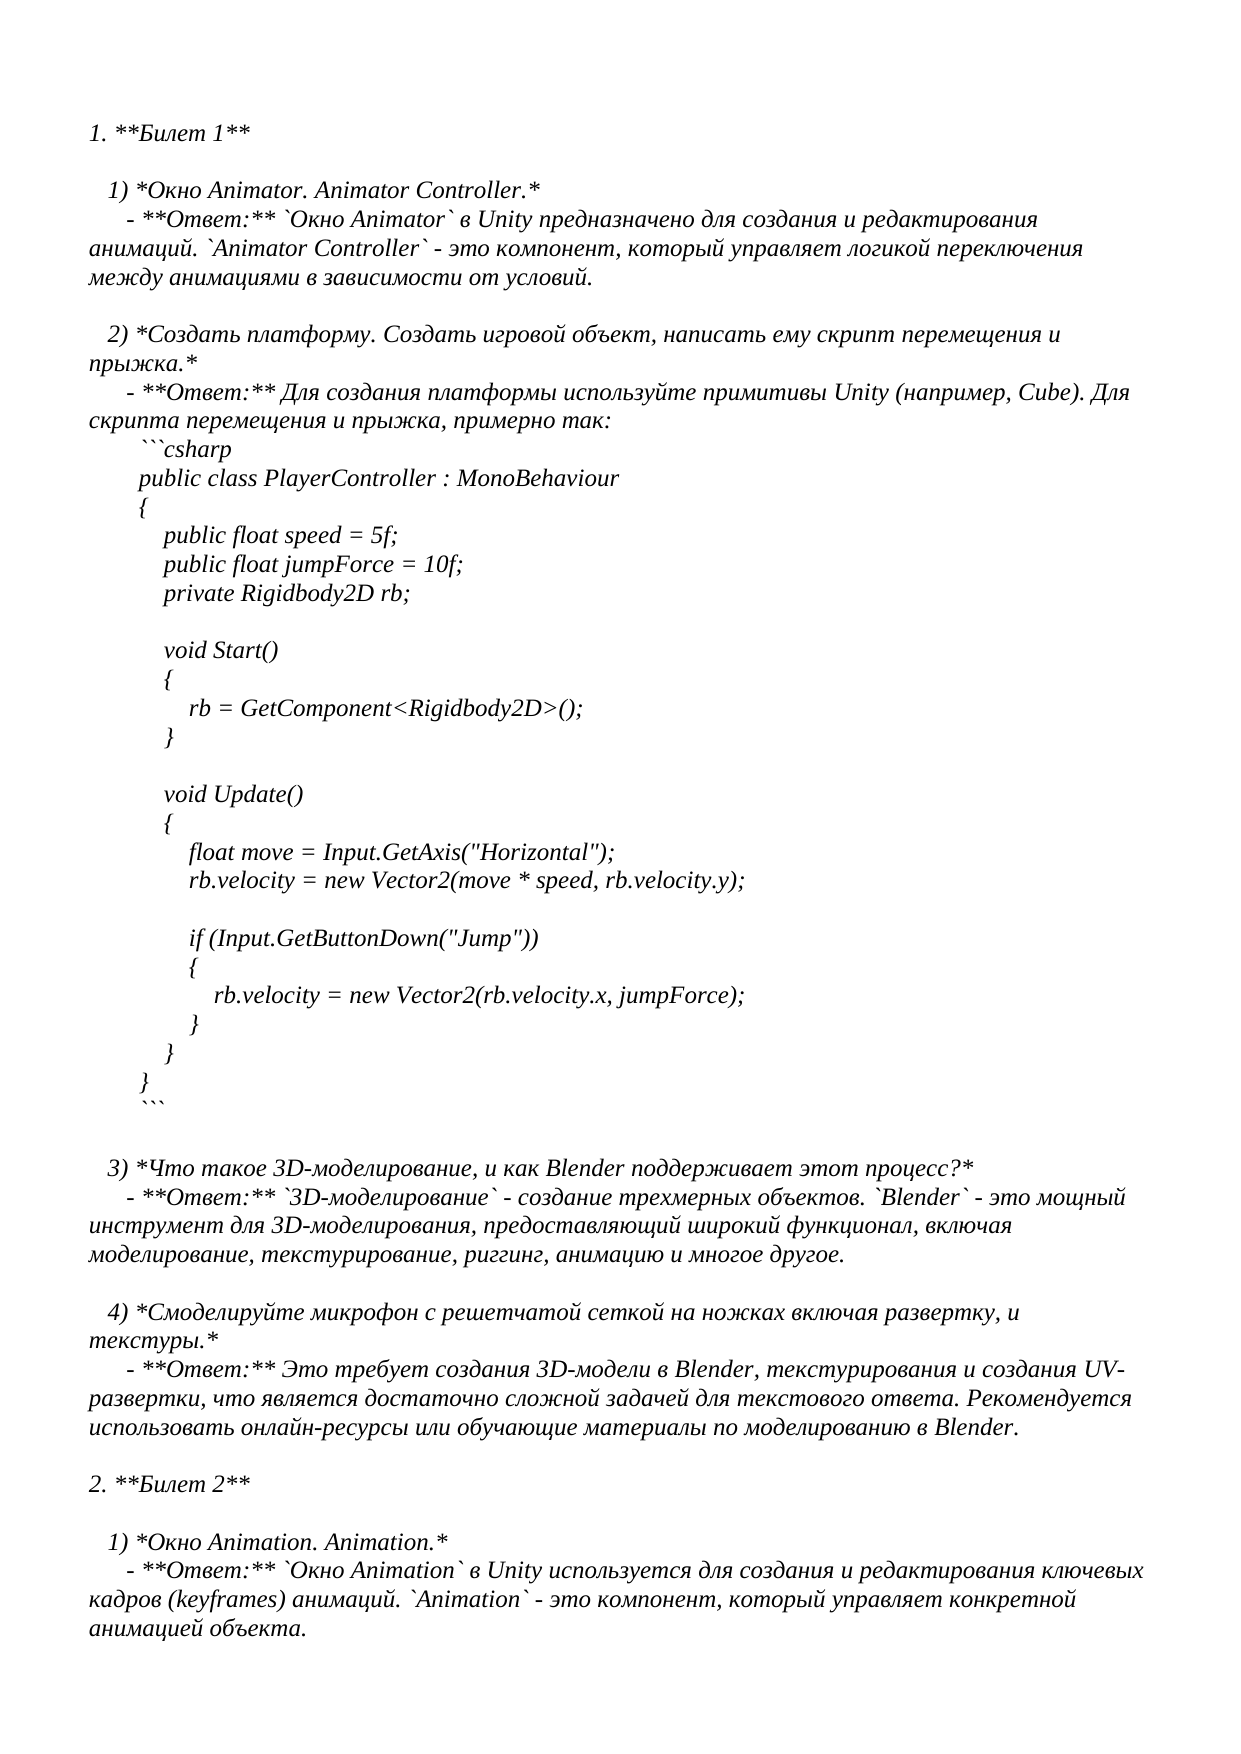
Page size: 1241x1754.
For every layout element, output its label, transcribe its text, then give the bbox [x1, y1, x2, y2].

text 1) *Окно Animator. Animator Controller.* [89, 176, 1152, 204]
text } [89, 1038, 1152, 1067]
text { [89, 492, 1152, 521]
text public float speed = 5f; [89, 521, 1152, 549]
text float move = Input.GetAxis("Horizontal"); [89, 837, 1152, 866]
text 1) *Окно Animation. Animation.* [89, 1527, 1152, 1556]
text - **Ответ:** `Окно Animation` в Unity используется для создания и редактирования ключевых кадров (keyframes) анимаций. `Animation` - это компонент, который управляет конкретной анимацией объекта. [89, 1556, 1152, 1642]
text rb.velocity = new Vector2(rb.velocity.x, jumpForce); [89, 981, 1152, 1009]
text public class PlayerController : MonoBehaviour [89, 463, 1152, 492]
text - **Ответ:** Это требует создания 3D-модели в Blender, текстурирования и создания UV-развертки, что является достаточно сложной задачей для текстового ответа. Рекомендуется использовать онлайн-ресурсы или обучающие материалы по моделированию в Blender. [89, 1354, 1152, 1441]
text ``` [89, 1096, 1152, 1124]
text rb = GetComponent<Rigidbody2D>(); [89, 693, 1152, 722]
text { [89, 808, 1152, 837]
text ```csharp [89, 434, 1152, 463]
text { [89, 952, 1152, 981]
text - **Ответ:** Для создания платформы используйте примитивы Unity (например, Cube). Для скрипта перемещения и прыжка, примерно так: [89, 377, 1152, 434]
text } [89, 1009, 1152, 1038]
text if (Input.GetButtonDown("Jump")) [89, 923, 1152, 952]
text 1. **Билет 1** [89, 118, 1152, 147]
text 2. **Билет 2** [89, 1469, 1152, 1498]
text - **Ответ:** `3D-моделирование` - создание трехмерных объектов. `Blender` - это мощный инструмент для 3D-моделирования, предоставляющий широкий функционал, включая моделирование, текстурирование, риггинг, анимацию и многое другое. [89, 1182, 1152, 1268]
text { [89, 664, 1152, 693]
text public float jumpForce = 10f; [89, 549, 1152, 578]
text void Start() [89, 636, 1152, 664]
text void Update() [89, 779, 1152, 808]
text } [89, 1067, 1152, 1096]
text 3) *Что такое 3D-моделирование, и как Blender поддерживает этот процесс?* [89, 1153, 1152, 1182]
text 2) *Создать платформу. Создать игровой объект, написать ему скрипт перемещения и прыжка.* [89, 319, 1152, 377]
text - **Ответ:** `Окно Animator` в Unity предназначено для создания и редактирования анимаций. `Animator Controller` - это компонент, который управляет логикой переключения между анимациями в зависимости от условий. [89, 204, 1152, 291]
text 4) *Смоделируйте микрофон с решетчатой сеткой на ножках включая развертку, и текстуры.* [89, 1297, 1152, 1354]
text rb.velocity = new Vector2(move * speed, rb.velocity.y); [89, 866, 1152, 894]
text } [89, 722, 1152, 751]
text private Rigidbody2D rb; [89, 578, 1152, 607]
